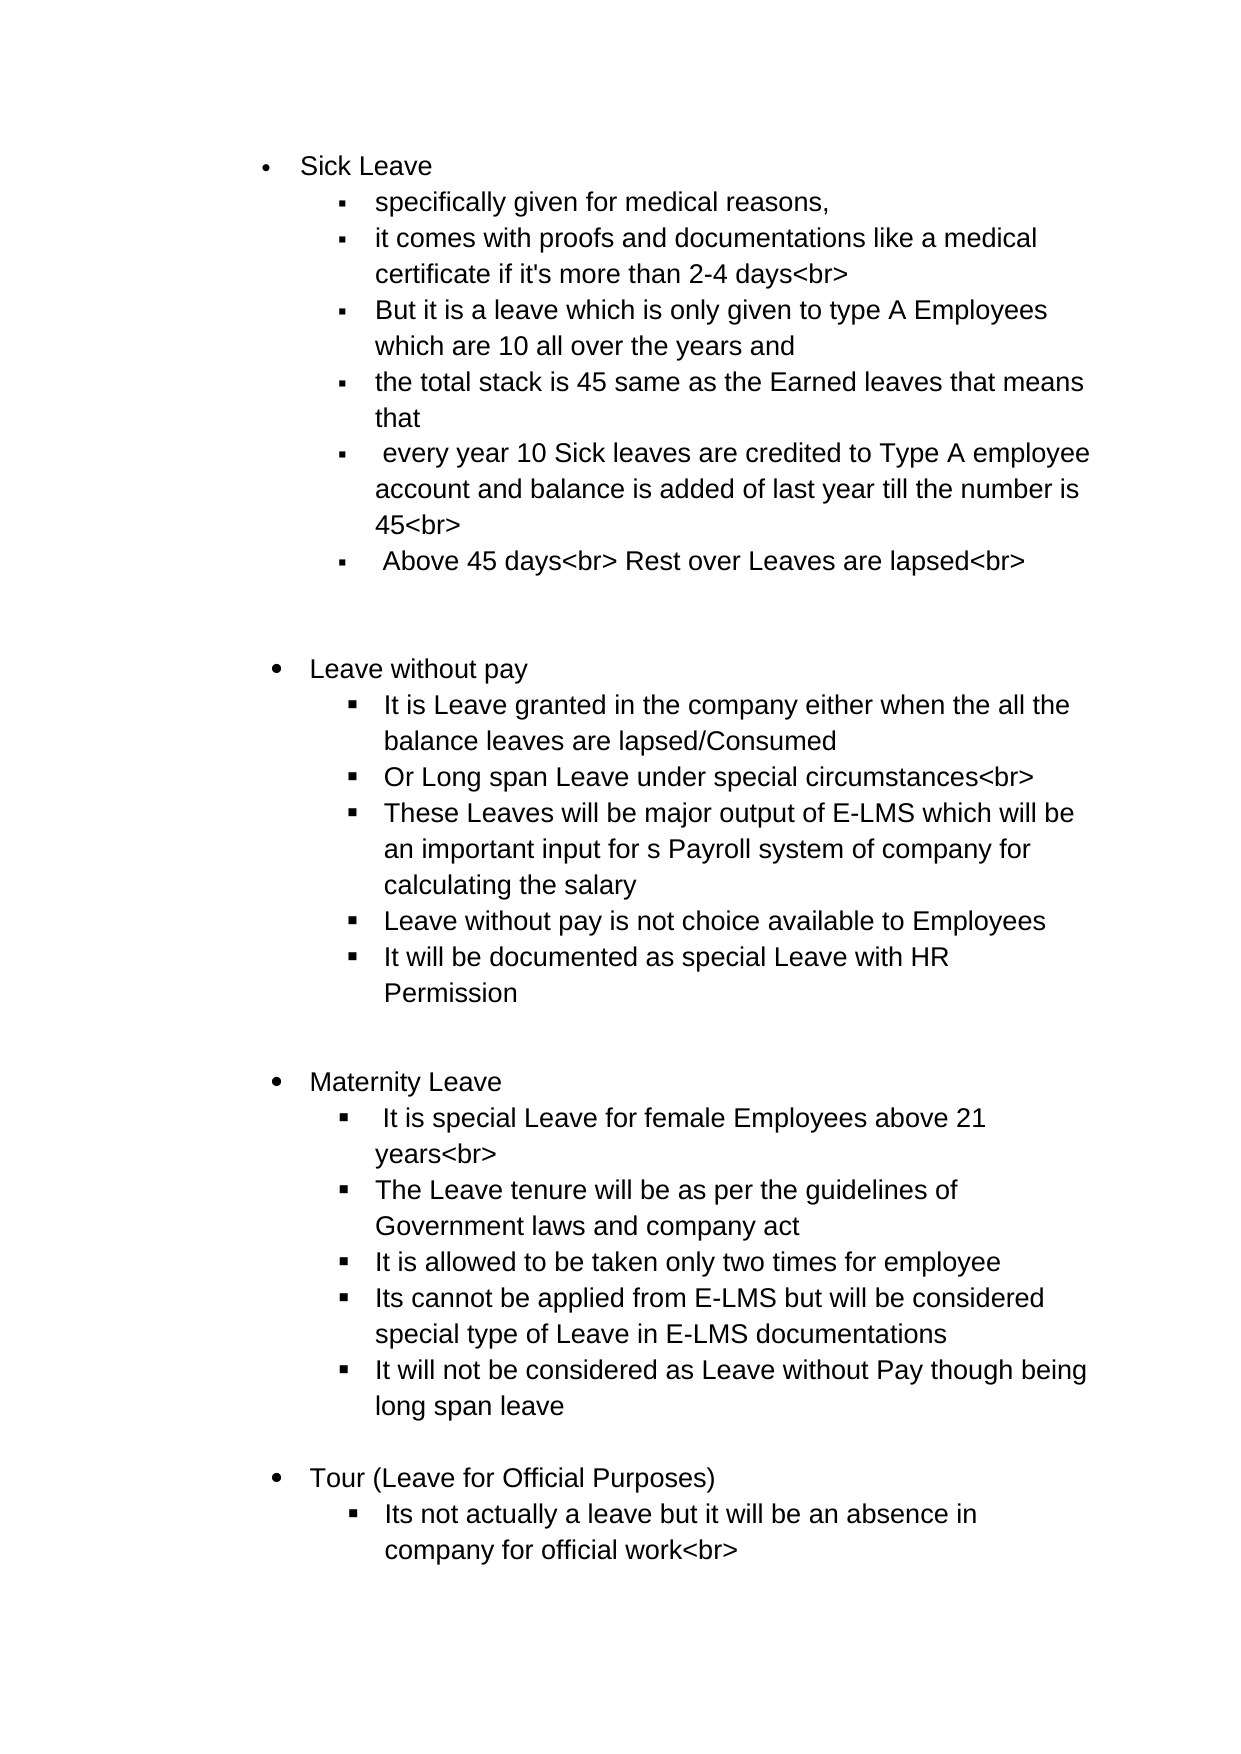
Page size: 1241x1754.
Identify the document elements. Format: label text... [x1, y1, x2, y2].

list It will not be considered as Leave without Pay though being long span leave [337, 1354, 1090, 1421]
list But it is a leave which is only given to type A Employees which are 10 all over the years and [337, 294, 1090, 361]
list It is Leave granted in the company either when the all the balance leaves are lapsed/Consumed [346, 689, 1090, 756]
list Its cannot be applied from E-LMS but will be considered special type of Leave in E-LMS documentations [337, 1282, 1090, 1349]
list Maternity Leave [272, 1066, 1090, 1097]
list Leave without pay [272, 653, 1090, 684]
list Above 45 days<br> Rest over Leaves are lapsed<br> [337, 545, 1090, 577]
list It will be documented as special Leave with HR Permission [346, 941, 1090, 1008]
list specifically given for medical reasons, [337, 186, 1090, 217]
list These Leaves will be major output of E-LMS which will be an important input for s Payroll system of company for calculating the salary [346, 797, 1090, 900]
list It is allowed to be taken only two times for employee [337, 1246, 1090, 1277]
list It is special Leave for female Employees above 21 years<br> [337, 1102, 1090, 1169]
list Its not actually a leave but it will be an absence in company for official work<br> [347, 1498, 1090, 1565]
list Or Long span Leave under special circumstances<br> [346, 761, 1090, 792]
list every year 10 Sick leaves are credited to Type A employee account and balance is added of last year till the number is 45<br> [337, 437, 1090, 541]
list The Leave tenure will be as per the guidelines of Government laws and company act [337, 1174, 1090, 1241]
list Tour (Leave for Official Purposes) [272, 1462, 1090, 1493]
list it comes with proofs and documentations like a medical certificate if it's more than 2-4 days<br> [337, 222, 1090, 289]
list the total stack is 45 same as the Earned leaves that means that [337, 366, 1090, 433]
list Leave without pay is not choice available to Employees [346, 905, 1090, 936]
list Sick Leave [262, 150, 1090, 181]
